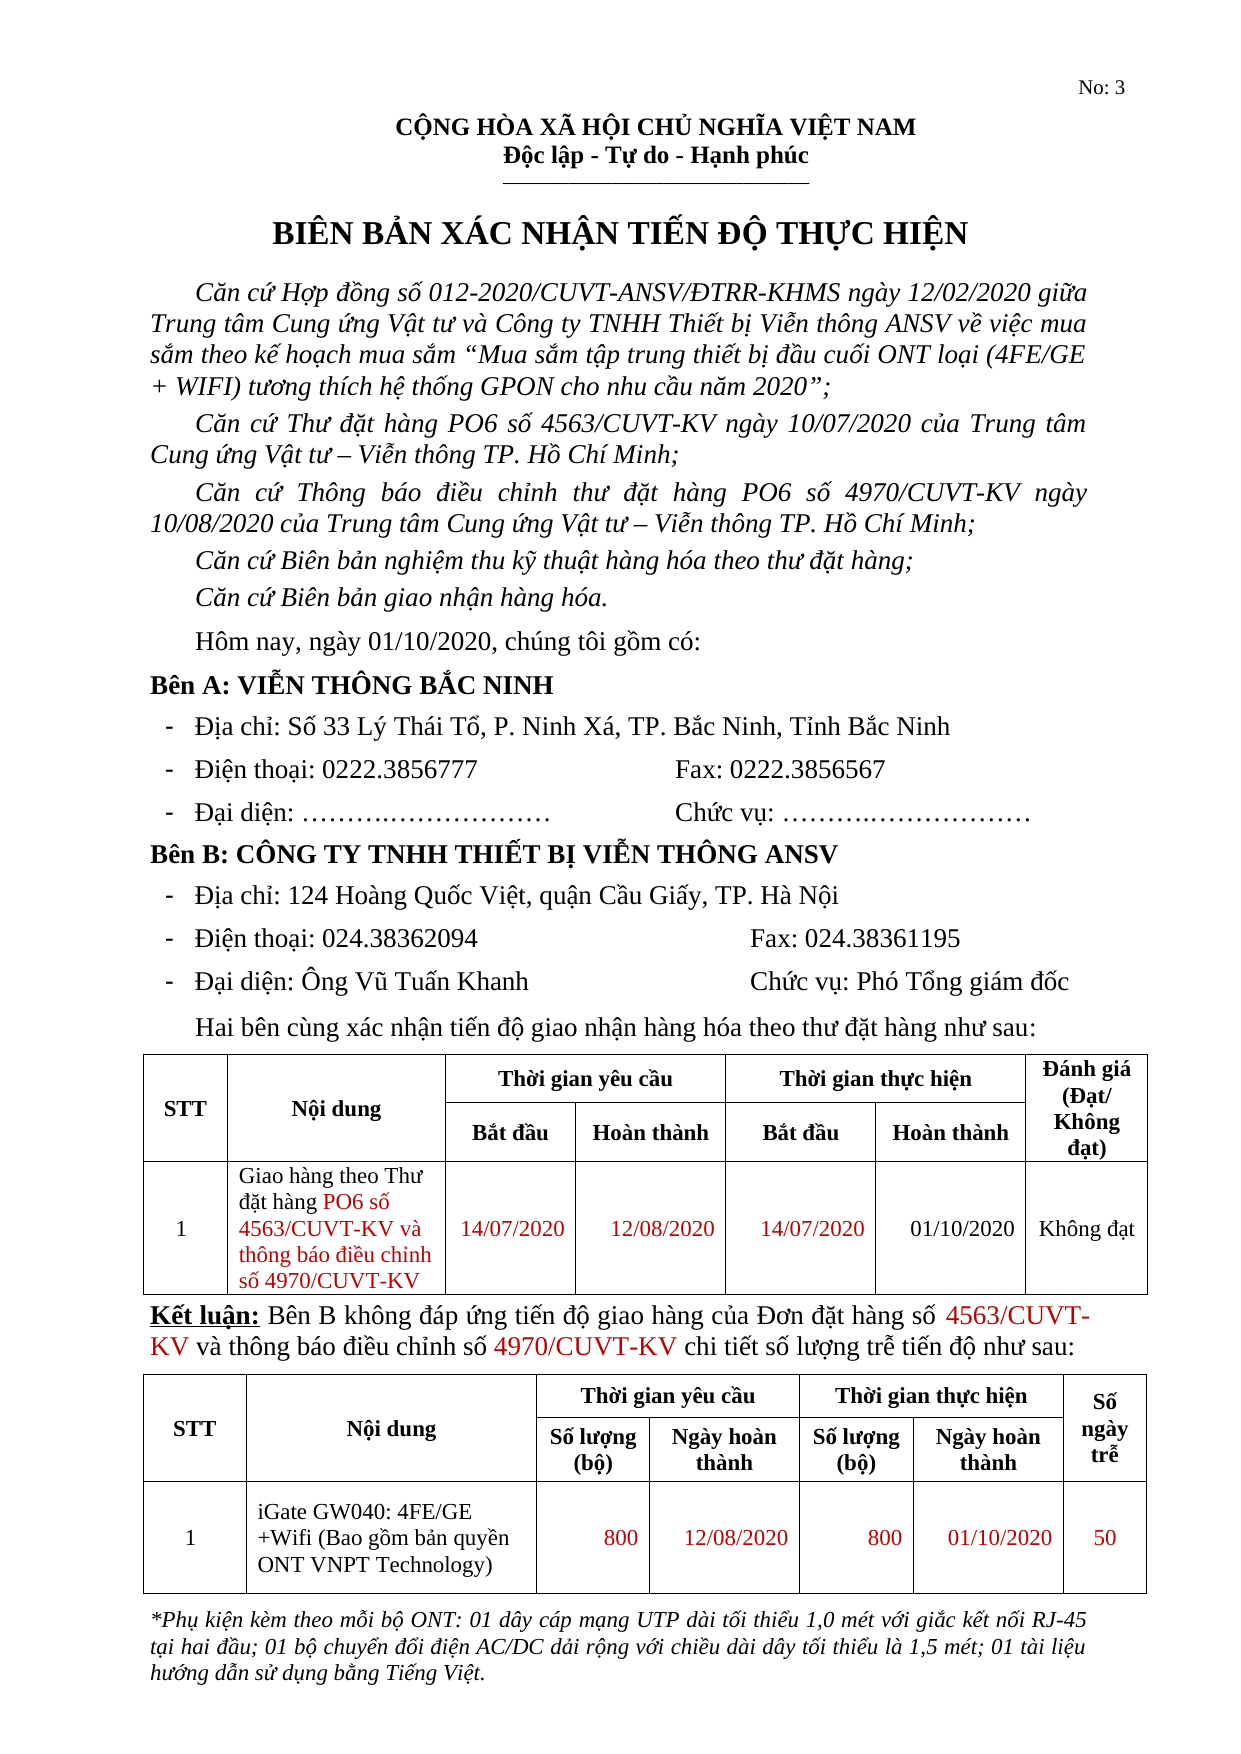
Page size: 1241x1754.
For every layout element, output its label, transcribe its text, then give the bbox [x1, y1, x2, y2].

text Căn cứ Biên bản nghiệm thu kỹ thuật hàng hóa theo thư đặt hàng; [150, 544, 1090, 575]
text Căn cứ Thư đặt hàng PO6 số 4563/CUVT-KV ngày 10/07/2020 của Trung tâm Cung ứng Vật tư – Viễn thông TP. Hồ Chí Minh; [150, 407, 1090, 469]
text Kết luận: Bên B không đáp ứng tiến độ giao hàng của Đơn đặt hàng số 4563/CUVT-KV và thông báo điều chỉnh số 4970/CUVT-KV chi tiết số lượng trễ tiến độ như sau: [150, 1299, 1090, 1361]
table_cell iGate GW040: 4FE/GE +Wifi (Bao gồm bản quyền ONT VNPT Technology) [247, 1482, 536, 1593]
table_cell 50 [1064, 1482, 1146, 1593]
list Đại diện: Ông Vũ Tuấn Khanh Chức vụ: Phó Tổng giám đốc [165, 961, 1090, 998]
table_header CỘNG HÒA XÃ HỘI CHỦ NGHĨA VIỆT NAM Độc lập - Tự do - Hạnh phúc [161, 112, 1151, 169]
table_header STT [144, 1375, 246, 1481]
table_cell Giao hàng theo Thư đặt hàng PO6 số 4563/CUVT-KV và thông báo điều chỉnh số 4970/CUVT-KV [228, 1162, 445, 1294]
text Hôm nay, ngày 01/10/2020, chúng tôi gồm có: [150, 625, 1090, 656]
text Căn cứ Hợp đồng số 012-2020/CUVT-ANSV/ĐTRR-KHMS ngày 12/02/2020 giữa Trung tâm Cung ứng Vật tư và Công ty TNHH Thiết bị Viễn thông ANSV về việc mua sắm theo kế hoạch mua sắm “Mua sắm tập trung thiết bị đầu cuối ONT loại (4FE/GE + WIFI) tương thích hệ thống GPON cho nhu cầu năm 2020”; [150, 276, 1090, 401]
text Căn cứ Thông báo điều chỉnh thư đặt hàng PO6 số 4970/CUVT-KV ngày 10/08/2020 của Trung tâm Cung ứng Vật tư – Viễn thông TP. Hồ Chí Minh; [150, 476, 1090, 538]
list Điện thoại: 0222.3856777 Fax: 0222.3856567 [165, 749, 1090, 786]
table_header Thời gian yêu cầu [537, 1375, 799, 1417]
table_cell 14/07/2020 [726, 1162, 875, 1294]
table_cell 800 [800, 1482, 913, 1593]
table_cell Hoàn thành [876, 1103, 1025, 1161]
table_cell Không đạt [1026, 1162, 1147, 1294]
table_header Đánh giá (Đạt/ Không đạt) [1026, 1055, 1147, 1161]
table_cell 12/08/2020 [650, 1482, 799, 1593]
table_cell 800 [537, 1482, 649, 1593]
table_cell 01/10/2020 [876, 1162, 1025, 1294]
table_cell 12/08/2020 [576, 1162, 725, 1294]
list Điện thoại: 024.38362094 Fax: 024.38361195 [165, 918, 1090, 955]
list Địa chỉ: Số 33 Lý Thái Tổ, P. Ninh Xá, TP. Bắc Ninh, Tỉnh Bắc Ninh [165, 706, 1090, 743]
table_header Số ngày trễ [1064, 1375, 1146, 1481]
table_cell Bắt đầu [726, 1103, 875, 1161]
text Bên B: CÔNG TY TNHH THIẾT BỊ VIỄN THÔNG ANSV [150, 838, 1090, 869]
text Bên A: VIỄN THÔNG BẮC NINH [150, 669, 1090, 700]
table_header Thời gian thực hiện [800, 1375, 1063, 1417]
table_cell Số lượng (bộ) [537, 1418, 649, 1481]
table_cell 1 [144, 1482, 246, 1593]
text Hai bên cùng xác nhận tiến độ giao nhận hàng hóa theo thư đặt hàng như sau: [150, 1011, 1090, 1042]
table_cell Ngày hoàn thành [650, 1418, 799, 1481]
table_cell Bắt đầu [446, 1103, 575, 1161]
table_cell Số lượng (bộ) [800, 1418, 913, 1481]
table_header STT [144, 1055, 227, 1161]
table_header Nội dung [247, 1375, 536, 1481]
list Địa chỉ: 124 Hoàng Quốc Việt, quận Cầu Giấy, TP. Hà Nội [165, 875, 1090, 912]
text BIÊN BẢN XÁC NHẬN TIẾN ĐỘ THỰC HIỆN [150, 213, 1090, 251]
list Đại diện: ……….……………… Chức vụ: ……….……………… [165, 792, 1090, 829]
table_header Nội dung [228, 1055, 445, 1161]
table_cell Ngày hoàn thành [914, 1418, 1063, 1481]
text Căn cứ Biên bản giao nhận hàng hóa. [150, 582, 1090, 613]
text *Phụ kiện kèm theo mỗi bộ ONT: 01 dây cáp mạng UTP dài tối thiểu 1,0 mét với giắc kết nối RJ-45 tại hai đầu; 01 bộ chuyển đổi điện AC/DC dải rộng với chiều dài dây tối thiểu là 1,5 mét; 01 tài liệu hướng dẫn sử dụng bằng Tiếng Việt. [150, 1607, 1090, 1686]
table_header Thời gian yêu cầu [446, 1055, 725, 1102]
table_cell __________________________________________ [161, 169, 1151, 200]
table_cell 1 [144, 1162, 227, 1294]
table_header Thời gian thực hiện [726, 1055, 1025, 1102]
table_cell 14/07/2020 [446, 1162, 575, 1294]
table_cell 01/10/2020 [914, 1482, 1063, 1593]
table_cell Hoàn thành [576, 1103, 725, 1161]
